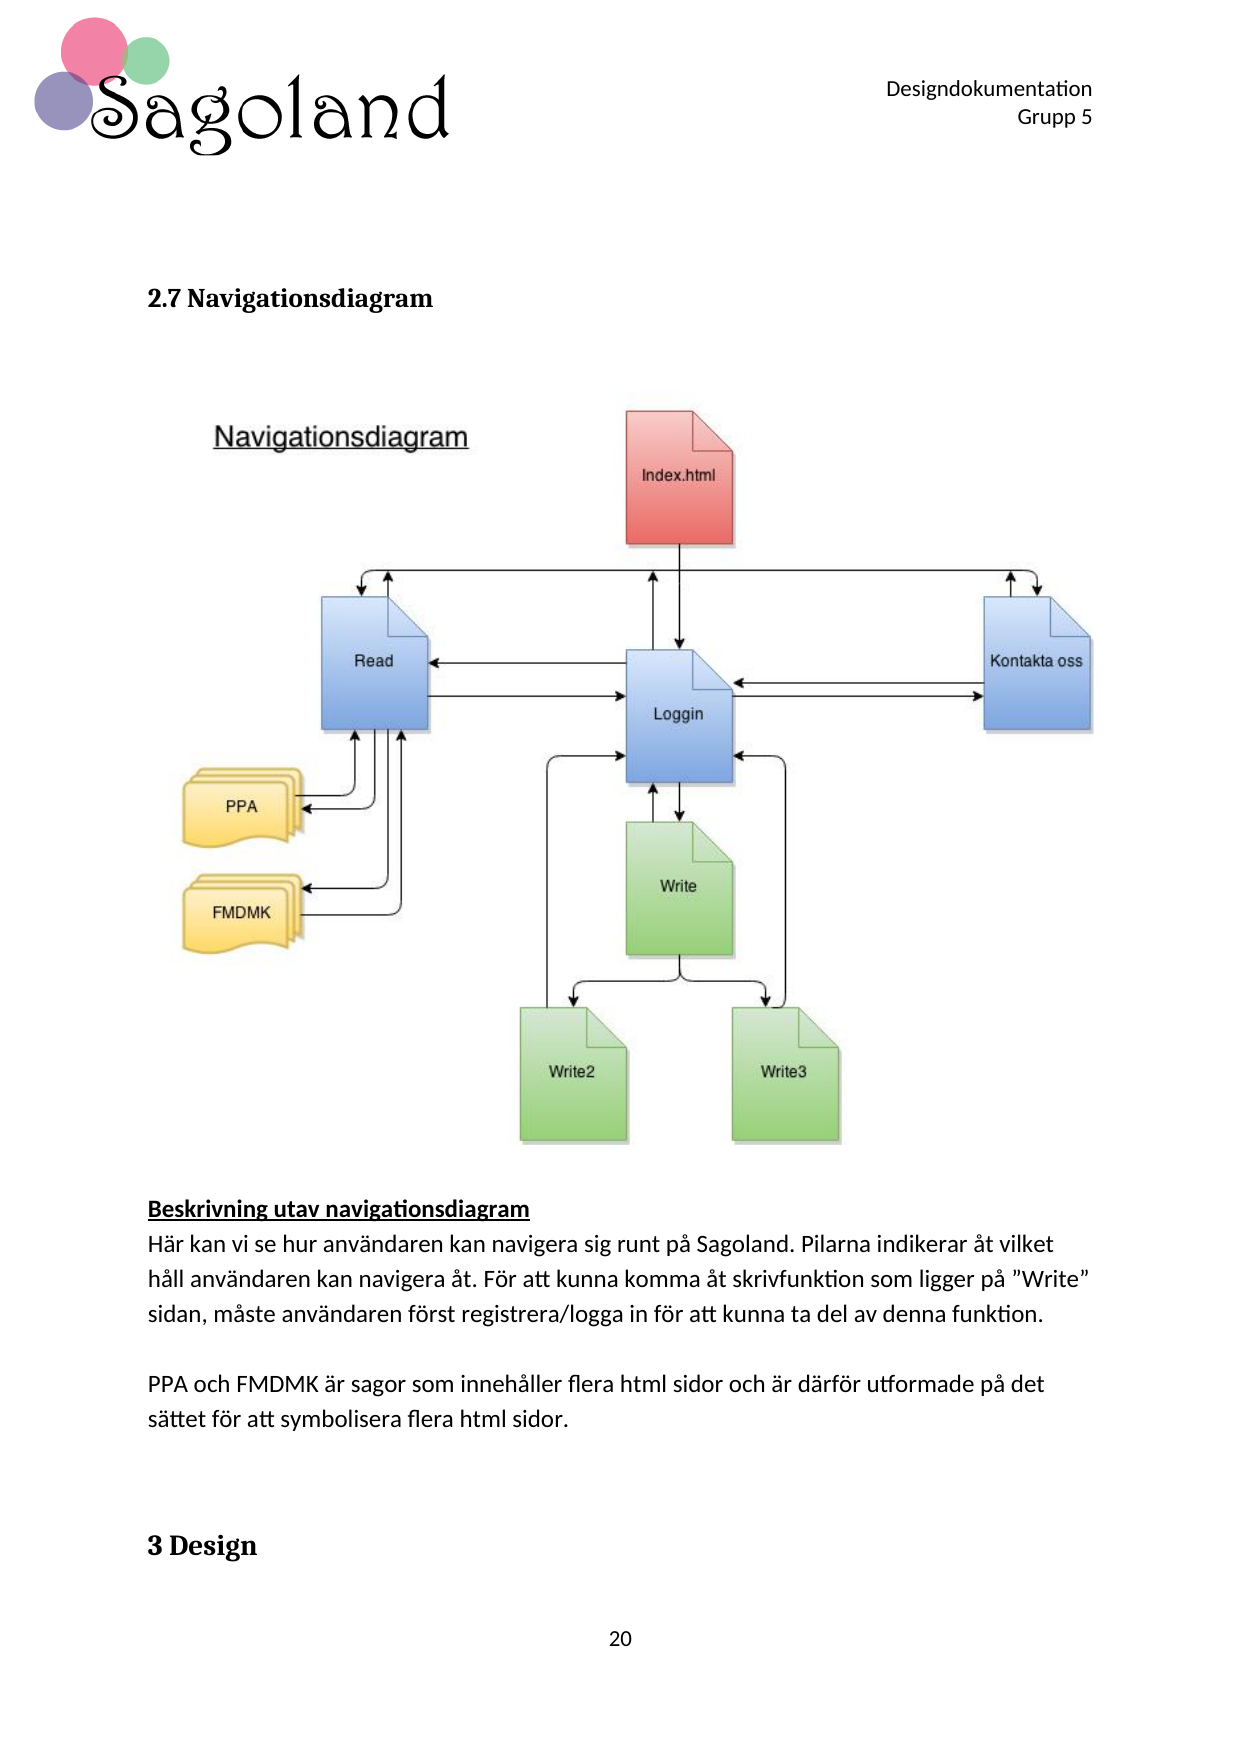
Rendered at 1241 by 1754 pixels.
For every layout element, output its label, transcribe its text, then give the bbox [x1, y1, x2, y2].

text Här kan vi se hur användaren kan navigera sig runt på Sagoland. Pilarna indikerar åt vilket håll användaren kan navigera åt. För att kunna komma åt skrivfunktion som ligger på ”Write” sidan, måste användaren först registrera/logga in för att kunna ta del av denna funktion. [148, 1228, 1093, 1328]
text Beskrivning utav navigationsdiagram [148, 1193, 1093, 1223]
text PPA och FMDMK är sagor som innehåller flera html sidor och är därför utformade på det sättet för att symbolisera flera html sidor. [148, 1368, 1093, 1433]
subtitle 3 Design [148, 1529, 1093, 1563]
picture [149, 371, 1095, 1149]
subtitle 2.7 Navigationsdiagram [148, 283, 1093, 314]
picture [31, 15, 453, 156]
